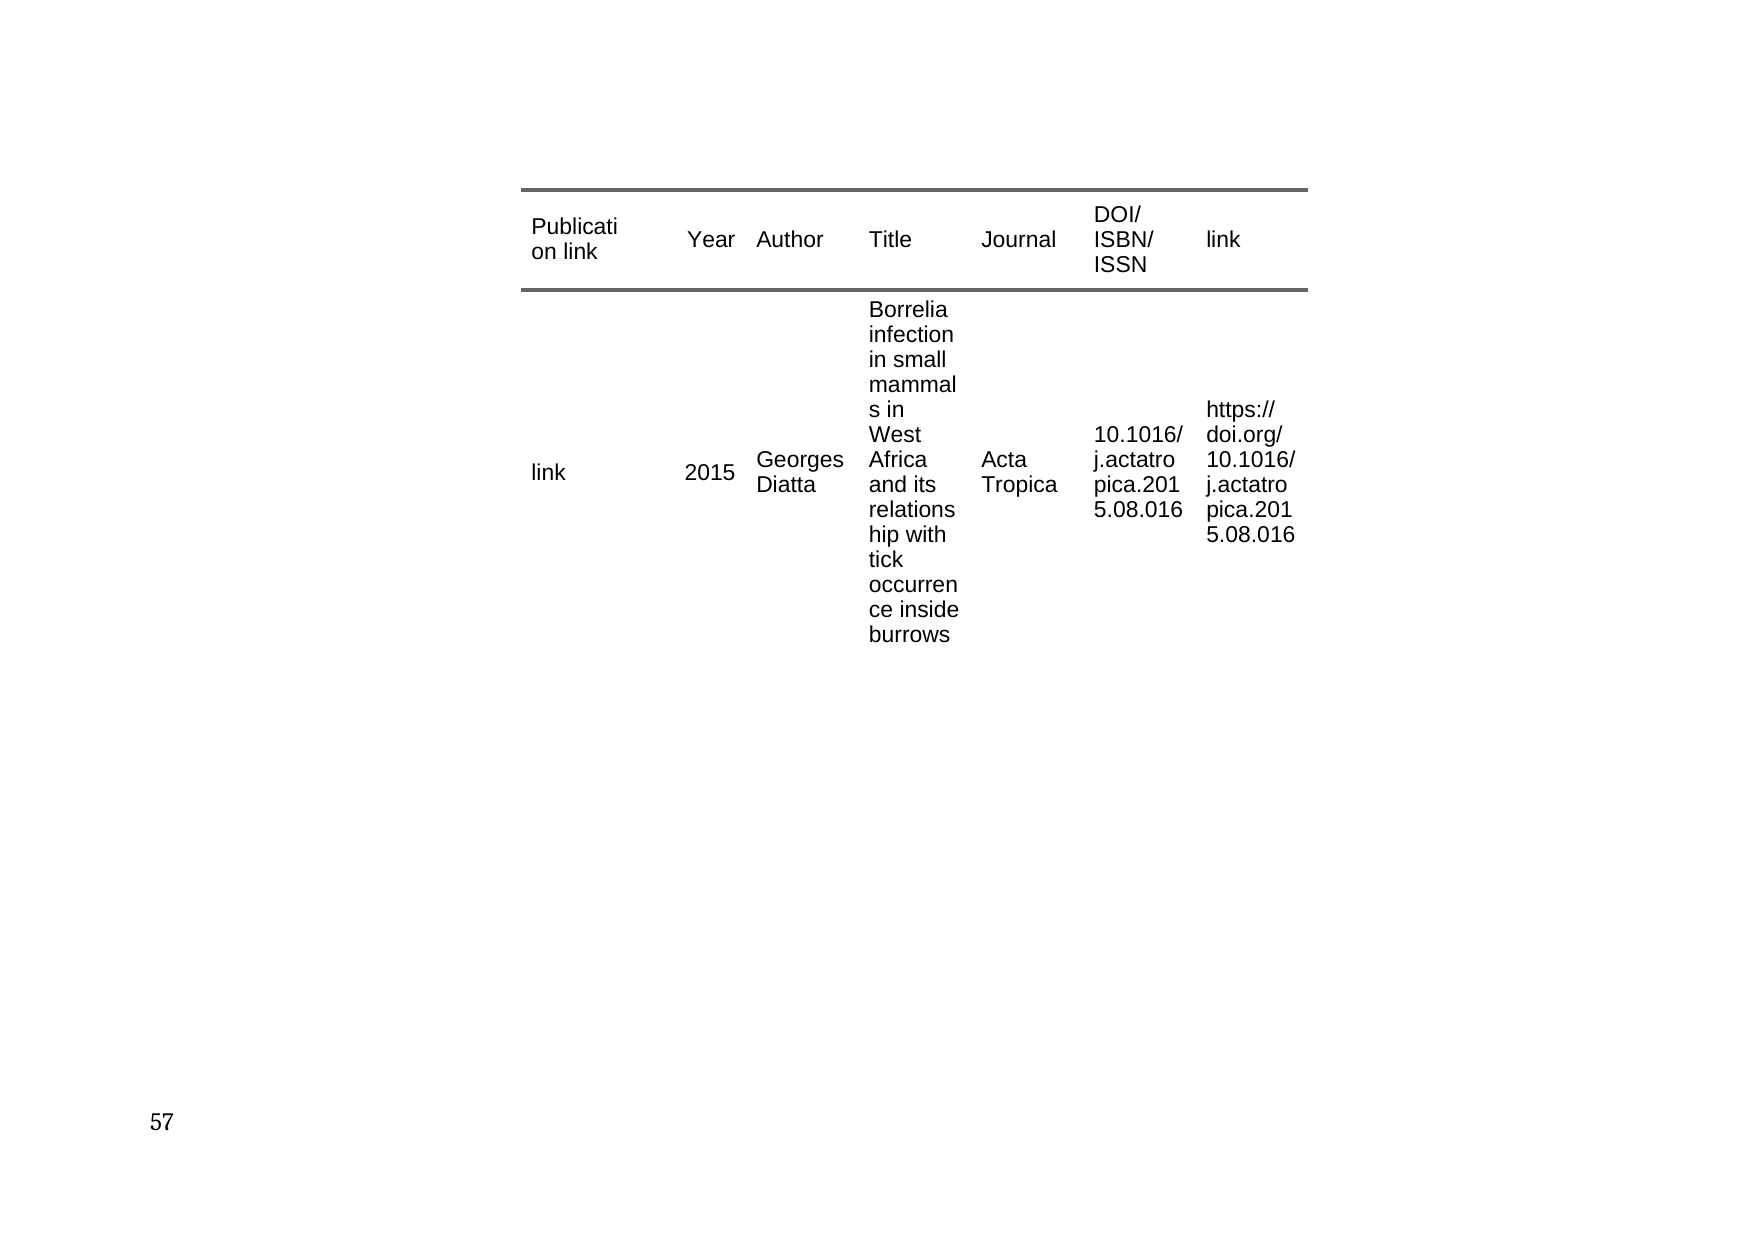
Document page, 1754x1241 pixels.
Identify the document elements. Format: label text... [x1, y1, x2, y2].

table_header link [1196, 192, 1308, 287]
table_header Publication link [521, 192, 633, 287]
table_header DOI/ISBN/ISSN [1083, 192, 1196, 287]
table_cell Borrelia infection in small mammals in West Africa and its relationship with tick occurrence inside burrows [858, 292, 971, 658]
table_cell Georges Diatta [746, 292, 858, 658]
table_cell 10.1016/j.actatropica.2015.08.016 [1083, 292, 1196, 658]
table_header Title [858, 192, 971, 287]
table_cell https://doi.org/10.1016/j.actatropica.2015.08.016 [1196, 292, 1308, 658]
table_header Year [633, 192, 746, 287]
table_header Author [746, 192, 858, 287]
table_cell 2015 [633, 292, 746, 658]
table_cell link [521, 292, 633, 658]
table_cell Acta Tropica [971, 292, 1083, 658]
table_header Journal [971, 192, 1083, 287]
